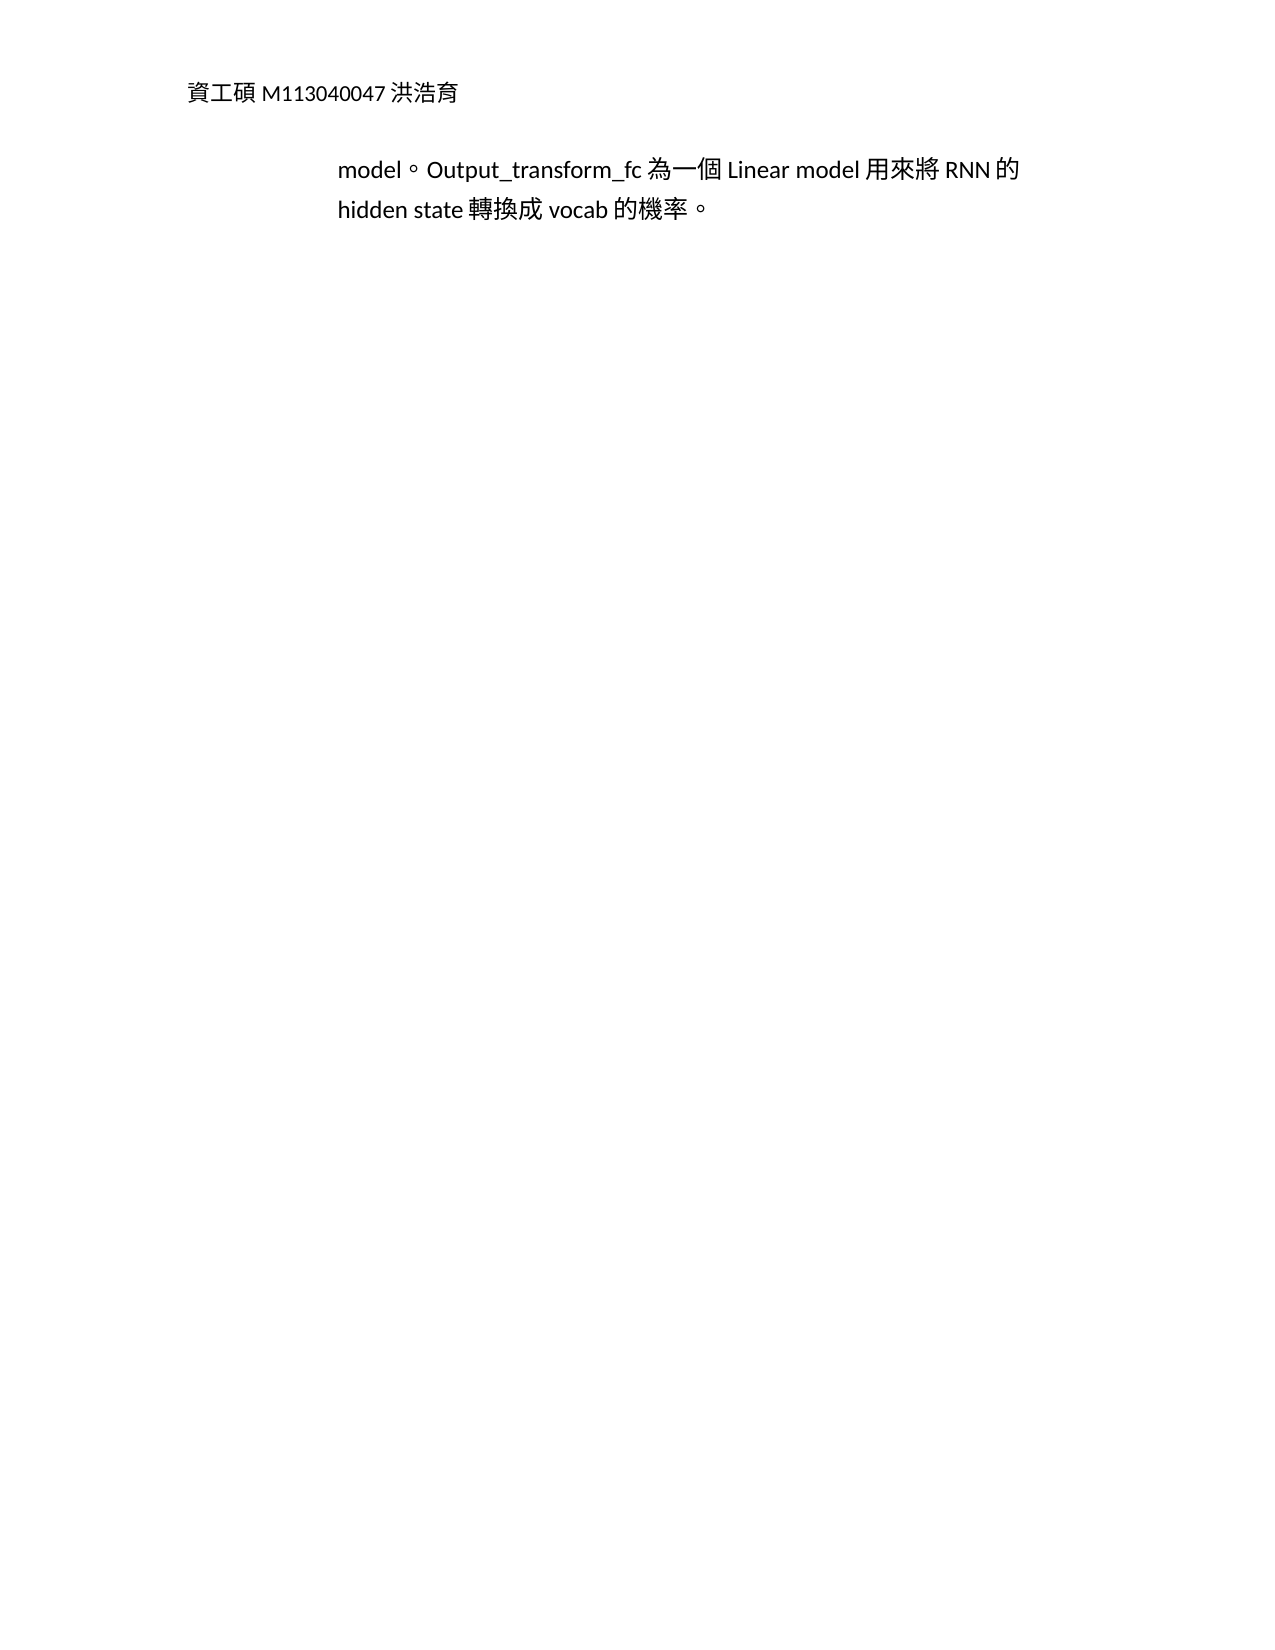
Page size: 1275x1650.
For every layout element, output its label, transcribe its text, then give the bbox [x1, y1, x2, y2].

list feature_extractor為一個instance用來擷取image的特徵 。 feature_transform_fc為一個Linear model用來將image的特徵轉換成RNN可以接收的形式。word_embedding用來將word轉換成對應的word vectors(word的features)。Rnn則為前面所介紹的model。Output_transform_fc為一個Linear model用來將RNN的hidden state轉換成vocab的機率。 [300, 150, 1087, 225]
